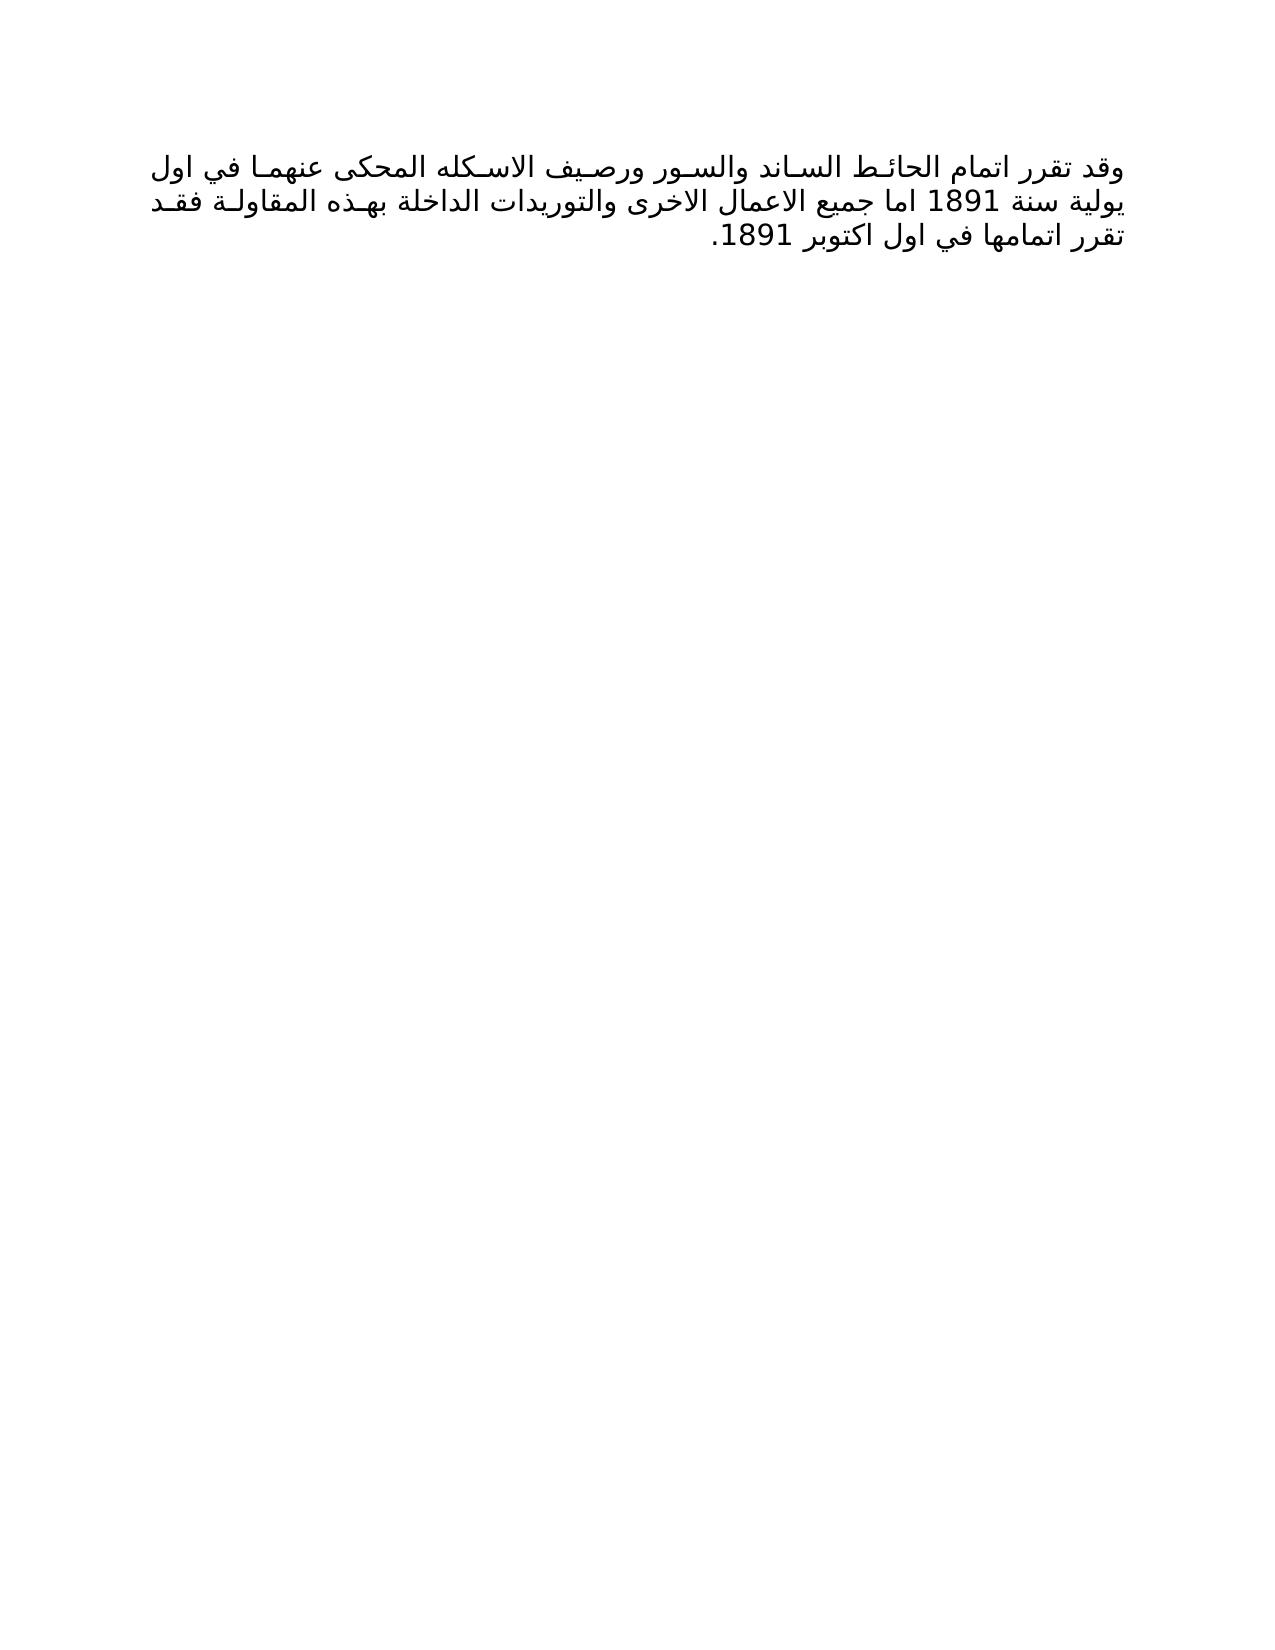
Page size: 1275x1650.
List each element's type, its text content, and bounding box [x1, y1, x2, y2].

text وقد تقرر اتمام الحائط الساند والسور ورصيف الاسكله المحكى عنهما في اول يولية سنة 1891 اما جميع الاعمال الاخرى والتوريدات الداخلة بهذه المقاولة فقد تقرر اتمامها في اول اكتوبر 1891. [150, 150, 1125, 252]
